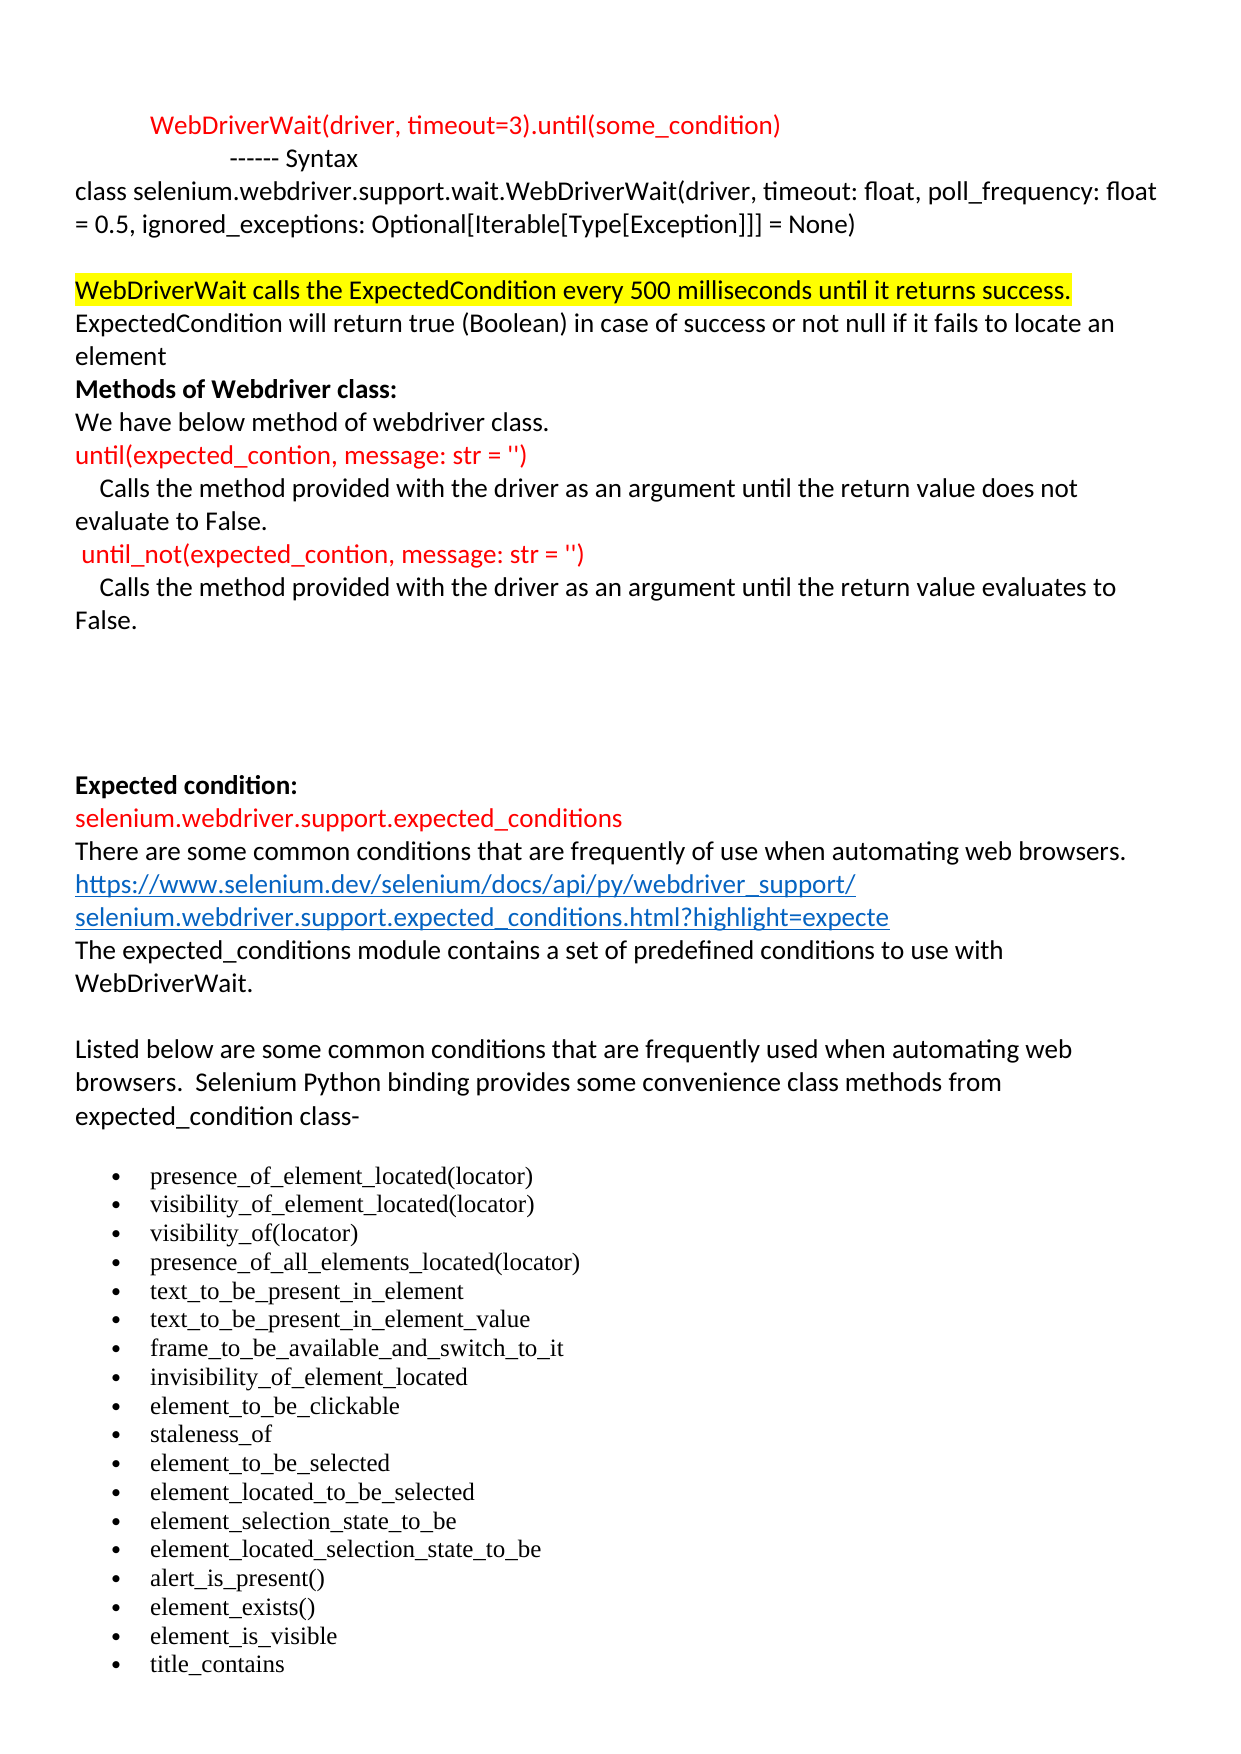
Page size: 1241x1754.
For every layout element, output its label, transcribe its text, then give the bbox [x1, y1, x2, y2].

text We have below method of webdriver class. [75, 405, 1165, 438]
list alert_is_present() [112, 1563, 1165, 1592]
list presence_of_all_elements_located(locator) [112, 1247, 1165, 1276]
text ------ Syntax [150, 141, 1165, 174]
text Methods of Webdriver class: [75, 372, 1165, 405]
list staleness_of [112, 1419, 1165, 1448]
list visibility_of(locator) [112, 1218, 1165, 1247]
text Calls the method provided with the driver as an argument until the return value evaluates to False. [75, 570, 1165, 636]
list presence_of_element_located(locator) [112, 1161, 1165, 1189]
text Listed below are some common conditions that are frequently used when automating web browsers. Selenium Python binding provides some convenience class methods from expected_condition class- [75, 1033, 1165, 1132]
list element_to_be_selected [112, 1448, 1165, 1477]
list title_contains [112, 1649, 1165, 1678]
list text_to_be_present_in_element [112, 1276, 1165, 1304]
text Calls the method provided with the driver as an argument until the return value does not evaluate to False. [75, 471, 1165, 537]
list visibility_of_element_located(locator) [112, 1189, 1165, 1218]
text WebDriverWait calls the ExpectedCondition every 500 milliseconds until it returns success. ExpectedCondition will return true (Boolean) in case of success or not null if it fails to locate an element [75, 273, 1165, 372]
text There are some common conditions that are frequently of use when automating web browsers. [75, 834, 1165, 867]
list element_exists() [112, 1592, 1165, 1621]
list text_to_be_present_in_element_value [112, 1304, 1165, 1333]
list element_located_selection_state_to_be [112, 1534, 1165, 1563]
list invisibility_of_element_located [112, 1362, 1165, 1391]
text class selenium.webdriver.support.wait.WebDriverWait(driver, timeout: float, poll_frequency: float = 0.5, ignored_exceptions: Optional[Iterable[Type[Exception]]] = None) [75, 174, 1165, 240]
text https://www.selenium.dev/selenium/docs/api/py/webdriver_support/selenium.webdriver.support.expected_conditions.html?highlight=expecte [75, 867, 1165, 933]
list element_located_to_be_selected [112, 1477, 1165, 1506]
text WebDriverWait(driver, timeout=3).until(some_condition) [150, 108, 1165, 141]
list element_to_be_clickable [112, 1391, 1165, 1419]
text until_not(expected_contion, message: str = '') [75, 537, 1165, 570]
text Expected condition: [75, 768, 1165, 801]
text The expected_conditions module contains a set of predefined conditions to use with WebDriverWait. [75, 933, 1165, 999]
list element_selection_state_to_be [112, 1506, 1165, 1534]
list frame_to_be_available_and_switch_to_it [112, 1333, 1165, 1362]
list element_is_visible [112, 1621, 1165, 1649]
text until(expected_contion, message: str = '') [75, 438, 1165, 471]
text selenium.webdriver.support.expected_conditions [75, 801, 1165, 834]
